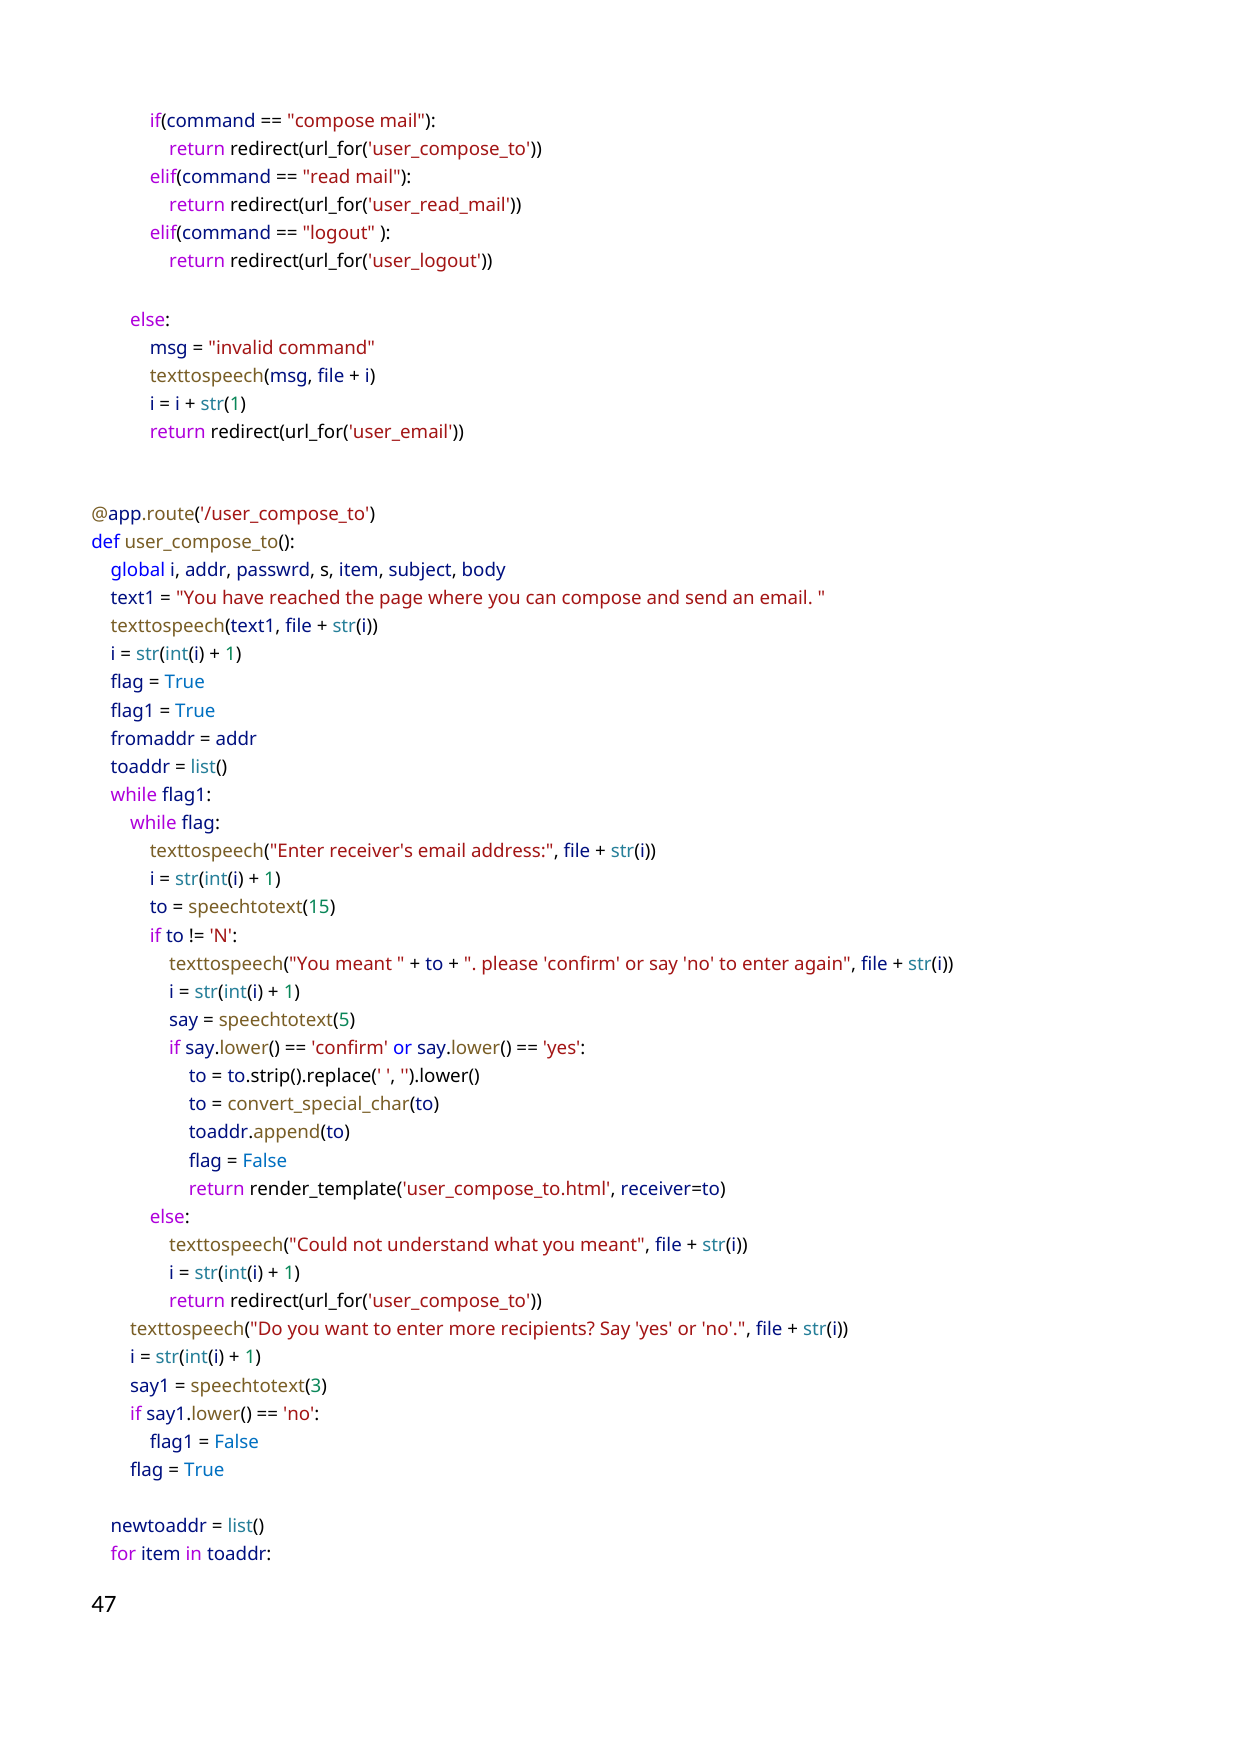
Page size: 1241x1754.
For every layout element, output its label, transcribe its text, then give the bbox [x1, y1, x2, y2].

text toaddr = list() [91, 751, 1149, 779]
text flag = True [91, 1454, 1149, 1482]
text if(command == "compose mail"): [91, 104, 1149, 132]
text fromaddr = addr [91, 722, 1149, 751]
text texttospeech("You meant " + to + ". please 'confirm' or say 'no' to enter again", file + str(i)) [91, 947, 1149, 976]
text to = to.strip().replace(' ', '').lower() [91, 1060, 1149, 1088]
text i = i + str(1) [91, 388, 1149, 416]
text i = str(int(i) + 1) [91, 1257, 1149, 1285]
text else: [91, 1201, 1149, 1229]
text return redirect(url_for('user_compose_to')) [91, 1285, 1149, 1313]
text flag1 = False [91, 1426, 1149, 1454]
text elif(command == "logout" ): [91, 217, 1149, 245]
text while flag: [91, 807, 1149, 835]
text i = str(int(i) + 1) [91, 863, 1149, 891]
text to = convert_special_char(to) [91, 1088, 1149, 1116]
text elif(command == "read mail"): [91, 161, 1149, 189]
text if say.lower() == 'confirm' or say.lower() == 'yes': [91, 1032, 1149, 1060]
text newtoaddr = list() [91, 1510, 1149, 1538]
text texttospeech("Do you want to enter more recipients? Say 'yes' or 'no'.", file + str(i)) [91, 1313, 1149, 1341]
text else: [91, 304, 1149, 332]
text to = speechtotext(15) [91, 891, 1149, 919]
text flag = False [91, 1144, 1149, 1172]
text say = speechtotext(5) [91, 1004, 1149, 1032]
text toaddr.append(to) [91, 1116, 1149, 1144]
text flag1 = True [91, 694, 1149, 722]
text return redirect(url_for('user_email')) [91, 416, 1149, 444]
text i = str(int(i) + 1) [91, 638, 1149, 666]
text global i, addr, passwrd, s, item, subject, body [91, 554, 1149, 582]
text i = str(int(i) + 1) [91, 976, 1149, 1004]
text if to != 'N': [91, 919, 1149, 947]
text if say1.lower() == 'no': [91, 1397, 1149, 1426]
text return redirect(url_for('user_compose_to')) [91, 132, 1149, 161]
text msg = "invalid command" [91, 332, 1149, 360]
text return render_template('user_compose_to.html', receiver=to) [91, 1172, 1149, 1201]
text while flag1: [91, 779, 1149, 807]
text say1 = speechtotext(3) [91, 1369, 1149, 1397]
text texttospeech("Could not understand what you meant", file + str(i)) [91, 1229, 1149, 1257]
text @app.route('/user_compose_to') [91, 497, 1149, 526]
text def user_compose_to(): [91, 526, 1149, 554]
text texttospeech(msg, file + i) [91, 360, 1149, 388]
text flag = True [91, 666, 1149, 694]
text return redirect(url_for('user_read_mail')) [91, 189, 1149, 217]
text return redirect(url_for('user_logout')) [91, 245, 1149, 273]
text text1 = "You have reached the page where you can compose and send an email. " [91, 582, 1149, 610]
text for item in toaddr: [91, 1538, 1149, 1566]
text texttospeech(text1, file + str(i)) [91, 610, 1149, 638]
text i = str(int(i) + 1) [91, 1341, 1149, 1369]
text texttospeech("Enter receiver's email address:", file + str(i)) [91, 835, 1149, 863]
